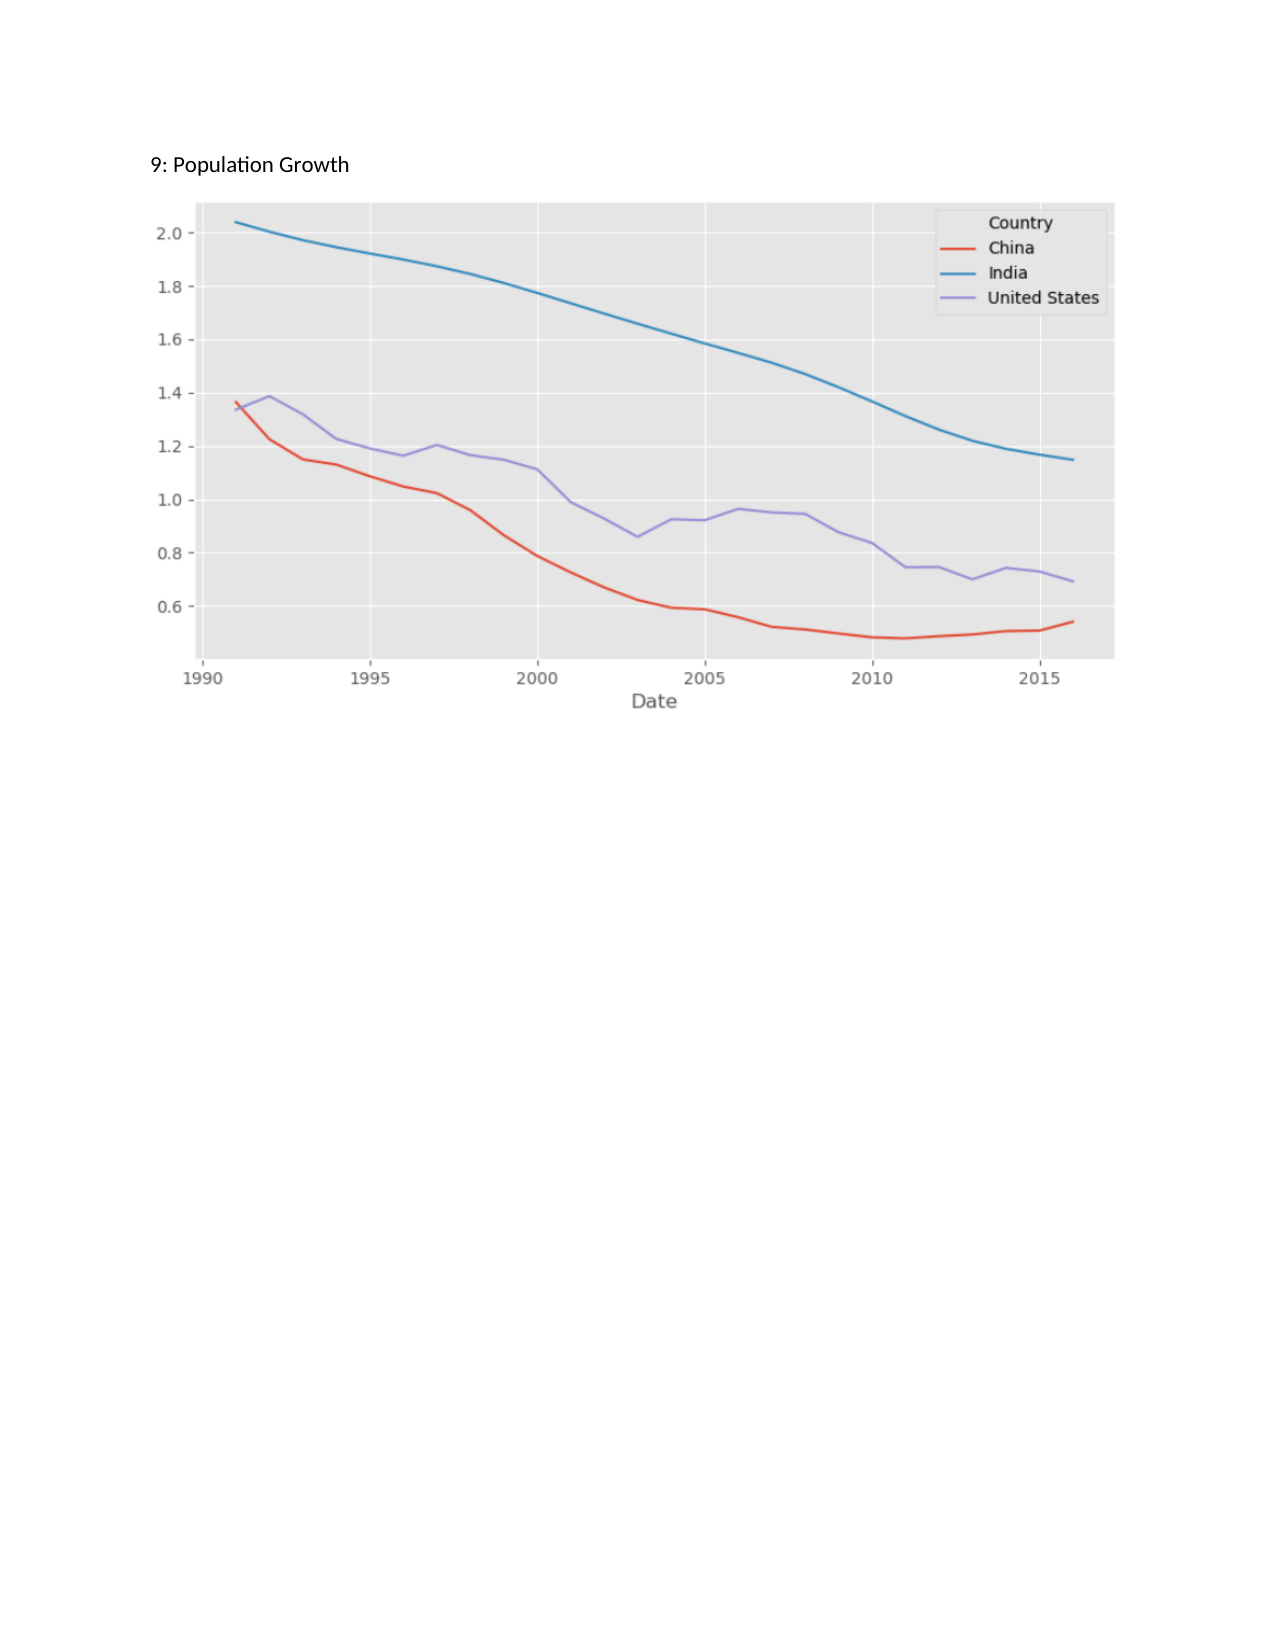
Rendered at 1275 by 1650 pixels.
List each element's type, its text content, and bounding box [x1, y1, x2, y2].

picture [150, 196, 1125, 713]
text 9: Population Growth [150, 150, 1125, 178]
